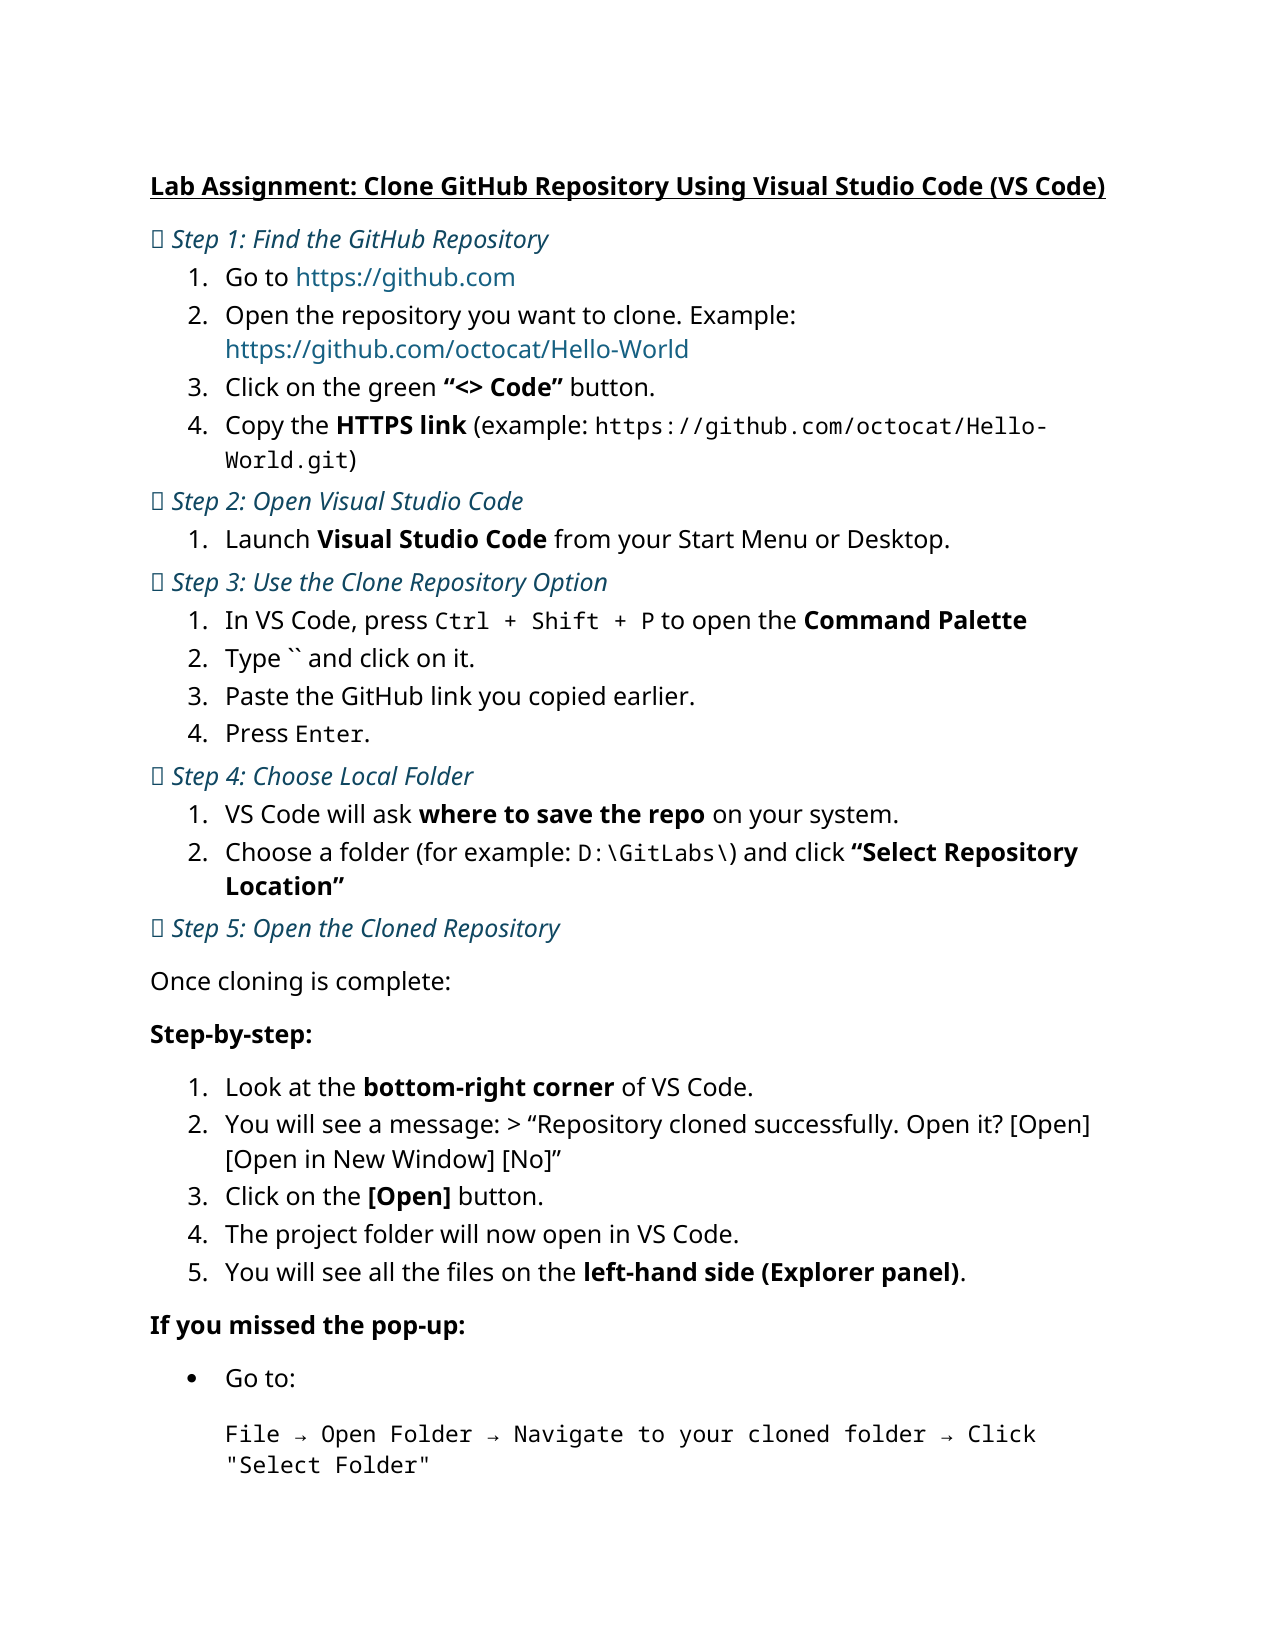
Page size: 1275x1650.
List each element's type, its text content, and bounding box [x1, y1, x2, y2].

subtitle ✅ Step 4: Choose Local Folder [150, 758, 1125, 792]
text Once cloning is complete: [150, 964, 1125, 998]
list Choose a folder (for example: D:\GitLabs\) and click “Select Repository Location” [187, 834, 1125, 903]
text Step-by-step: [150, 1017, 1125, 1051]
list Go to https://github.com [187, 260, 1125, 294]
list VS Code will ask where to save the repo on your system. [187, 797, 1125, 831]
subtitle ✅ Step 3: Use the Clone Repository Option [150, 564, 1125, 598]
list You will see a message: > “Repository cloned successfully. Open it? [Open] [Open in New Window] [No]” [187, 1107, 1125, 1175]
subtitle ✅ Step 5: Open the Cloned Repository [150, 911, 1125, 945]
list You will see all the files on the left-hand side (Explorer panel). [187, 1255, 1125, 1289]
text Lab Assignment: Clone GitHub Repository Using Visual Studio Code (VS Code) [150, 169, 1125, 203]
list Press Enter. [187, 716, 1125, 750]
list Click on the green “<> Code” button. [187, 369, 1125, 403]
list Copy the HTTPS link (example: https://github.com/octocat/Hello-World.git) [187, 407, 1125, 475]
list Paste the GitHub link you copied earlier. [187, 678, 1125, 712]
text If you missed the pop-up: [150, 1307, 1125, 1342]
list Launch Visual Studio Code from your Start Menu or Desktop. [187, 522, 1125, 556]
list Click on the [Open] button. [187, 1179, 1125, 1213]
list File → Open Folder → Navigate to your cloned folder → Click "Select Folder" [187, 1415, 1125, 1481]
list Open the repository you want to clone. Example: https://github.com/octocat/Hello-World [187, 298, 1125, 366]
list Look at the bottom-right corner of VS Code. [187, 1069, 1125, 1103]
subtitle ✅ Step 1: Find the GitHub Repository [150, 222, 1125, 256]
list The project folder will now open in VS Code. [187, 1217, 1125, 1251]
subtitle ✅ Step 2: Open Visual Studio Code [150, 484, 1125, 518]
list Go to: [187, 1360, 1125, 1394]
list In VS Code, press Ctrl + Shift + P to open the Command Palette [187, 603, 1125, 637]
list Type `` and click on it. [187, 640, 1125, 674]
